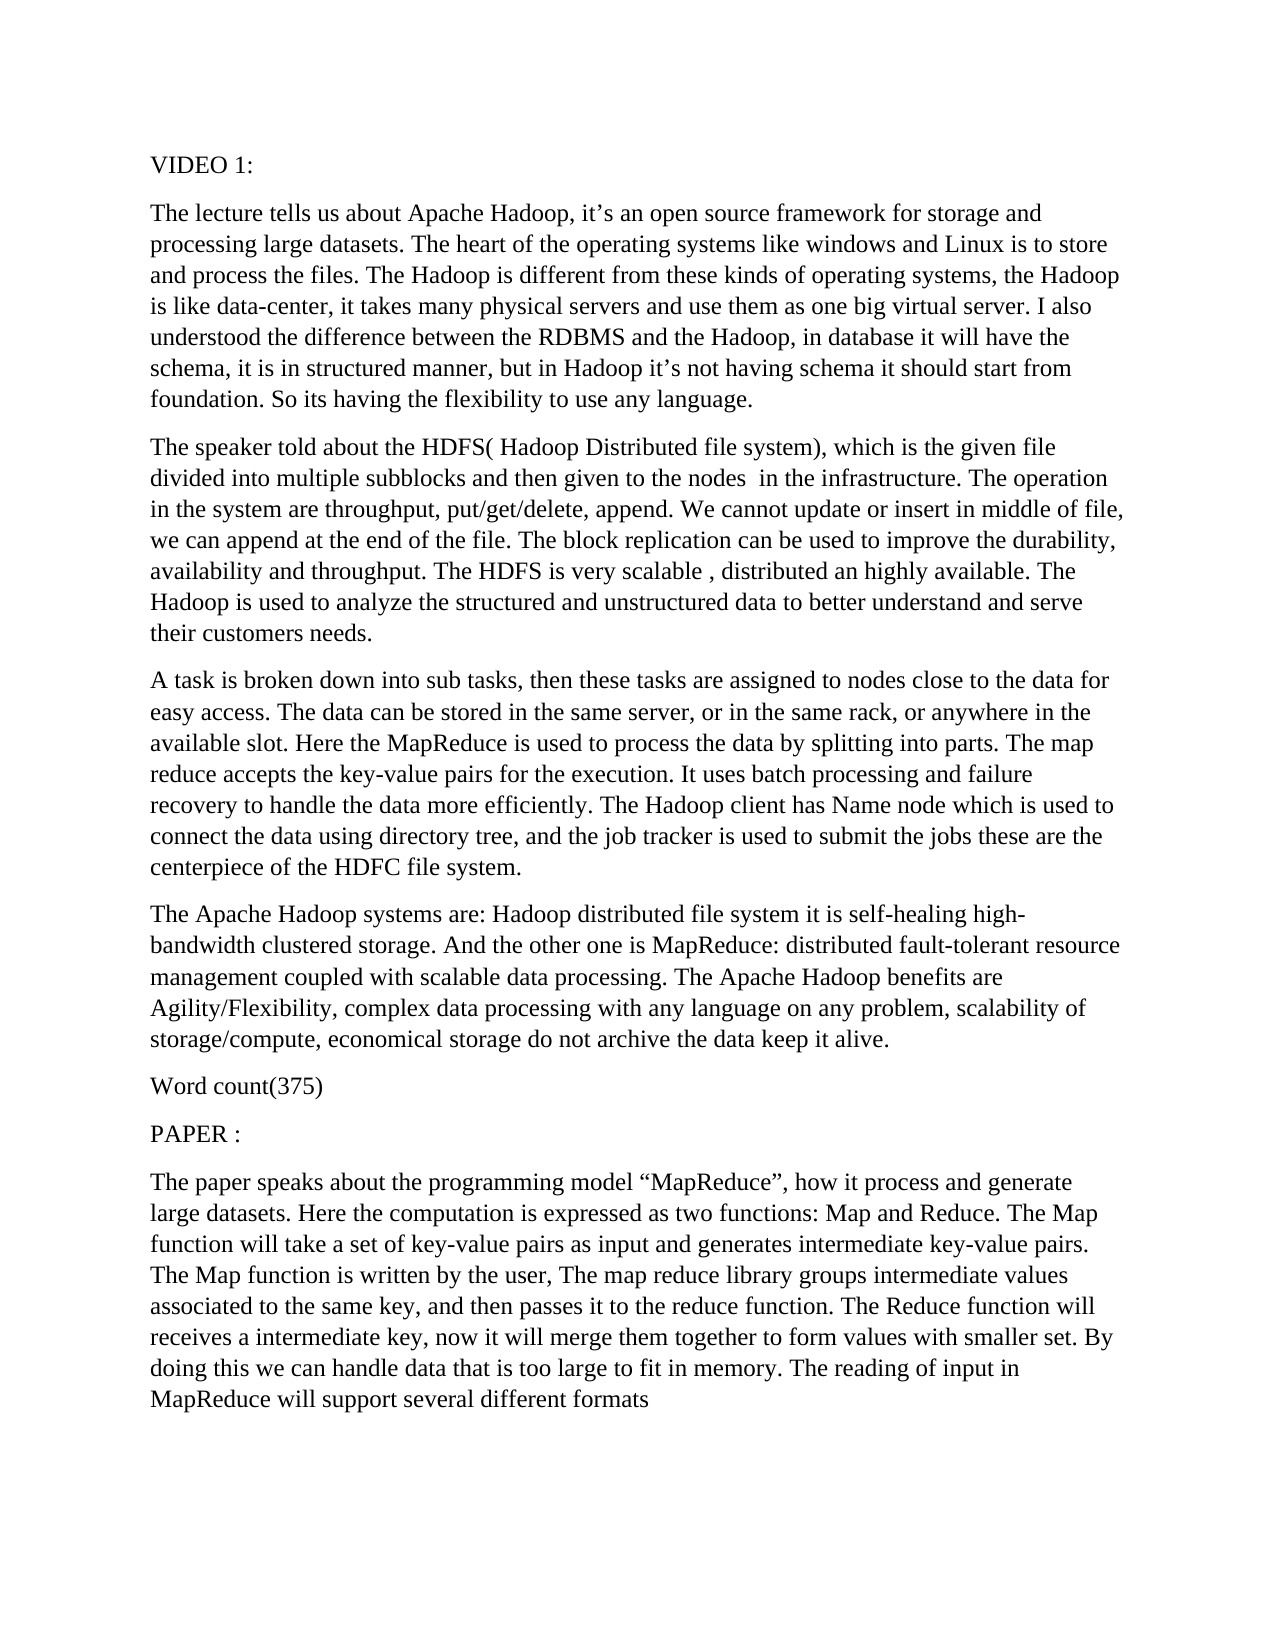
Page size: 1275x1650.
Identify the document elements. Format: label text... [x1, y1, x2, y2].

text VIDEO 1: [150, 150, 1125, 179]
text PAPER : [150, 1119, 1125, 1148]
text The paper speaks about the programming model “MapReduce”, how it process and generate large datasets. Here the computation is expressed as two functions: Map and Reduce. The Map function will take a set of key-value pairs as input and generates intermediate key-value pairs. The Map function is written by the user, The map reduce library groups intermediate values associated to the same key, and then passes it to the reduce function. The Reduce function will receives a intermediate key, now it will merge them together to form values with smaller set. By doing this we can handle data that is too large to fit in memory. The reading of input in MapReduce will support several different formats [150, 1167, 1125, 1413]
text The lecture tells us about Apache Hadoop, it’s an open source framework for storage and processing large datasets. The heart of the operating systems like windows and Linux is to store and process the files. The Hadoop is different from these kinds of operating systems, the Hadoop is like data-center, it takes many physical servers and use them as one big virtual server. I also understood the difference between the RDBMS and the Hadoop, in database it will have the schema, it is in structured manner, but in Hadoop it’s not having schema it should start from foundation. So its having the flexibility to use any language. [150, 198, 1125, 413]
text The Apache Hadoop systems are: Hadoop distributed file system it is self-healing high-bandwidth clustered storage. And the other one is MapReduce: distributed fault-tolerant resource management coupled with scalable data processing. The Apache Hadoop benefits are Agility/Flexibility, complex data processing with any language on any problem, scalability of storage/compute, economical storage do not archive the data keep it alive. [150, 899, 1125, 1052]
text A task is broken down into sub tasks, then these tasks are assigned to nodes close to the data for easy access. The data can be stored in the same server, or in the same rack, or anywhere in the available slot. Here the MapReduce is used to process the data by splitting into parts. The map reduce accepts the key-value pairs for the execution. It uses batch processing and failure recovery to handle the data more efficiently. The Hadoop client has Name node which is used to connect the data using directory tree, and the job tracker is used to submit the jobs these are the centerpiece of the HDFC file system. [150, 666, 1125, 881]
text The speaker told about the HDFS( Hadoop Distributed file system), which is the given file divided into multiple subblocks and then given to the nodes in the infrastructure. The operation in the system are throughput, put/get/delete, append. We cannot update or insert in middle of file, we can append at the end of the file. The block replication can be used to improve the durability, availability and throughput. The HDFS is very scalable , distributed an highly available. The Hadoop is used to analyze the structured and unstructured data to better understand and serve their customers needs. [150, 432, 1125, 647]
text Word count(375) [150, 1071, 1125, 1100]
